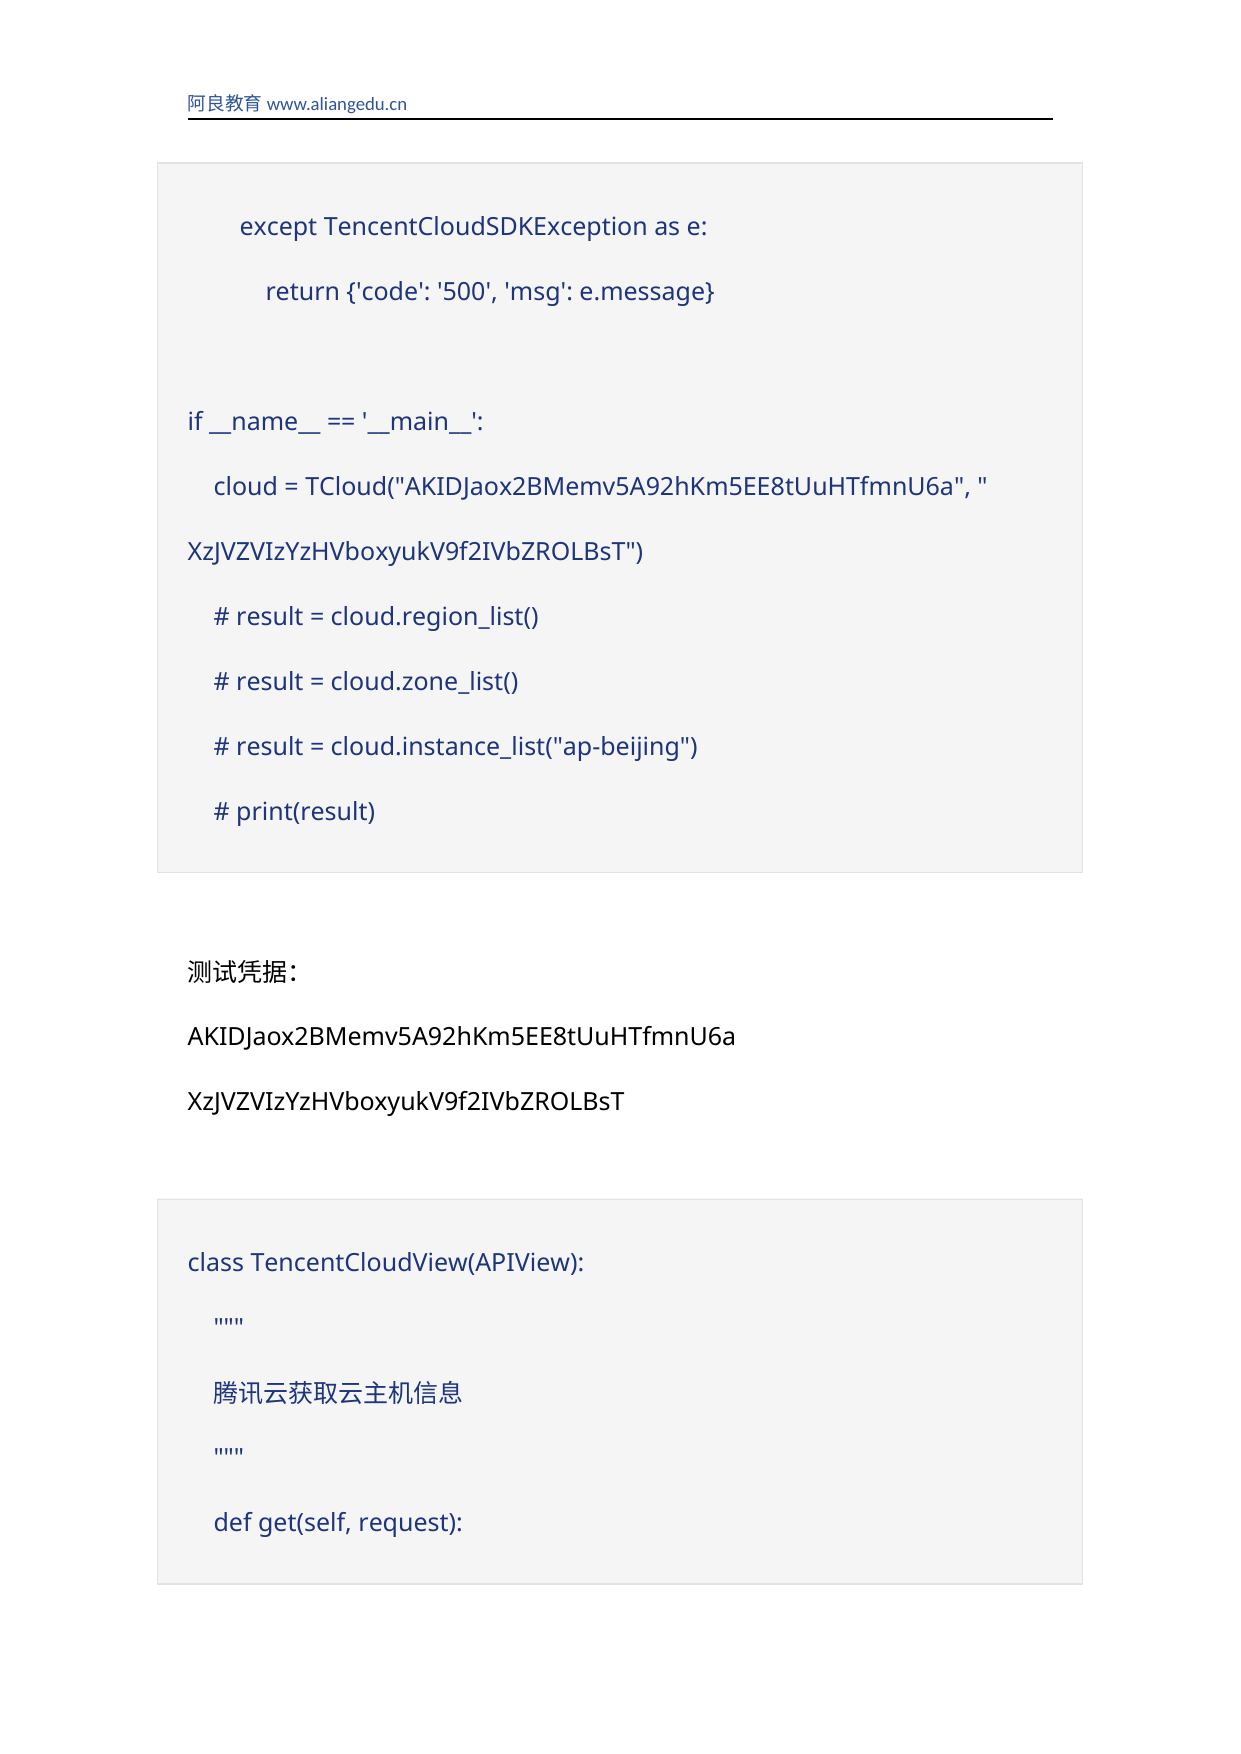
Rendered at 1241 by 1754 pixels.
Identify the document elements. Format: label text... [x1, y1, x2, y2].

text AKIDJaox2BMemv5A92hKm5EE8tUuHTfmnU6a [187, 1003, 1053, 1068]
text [158, 164, 1082, 872]
text XzJVZVIzYzHVboxyukV9f2IVbZROLBsT [187, 1068, 1053, 1133]
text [158, 1200, 1082, 1583]
text 测试凭据： [187, 938, 1053, 1003]
